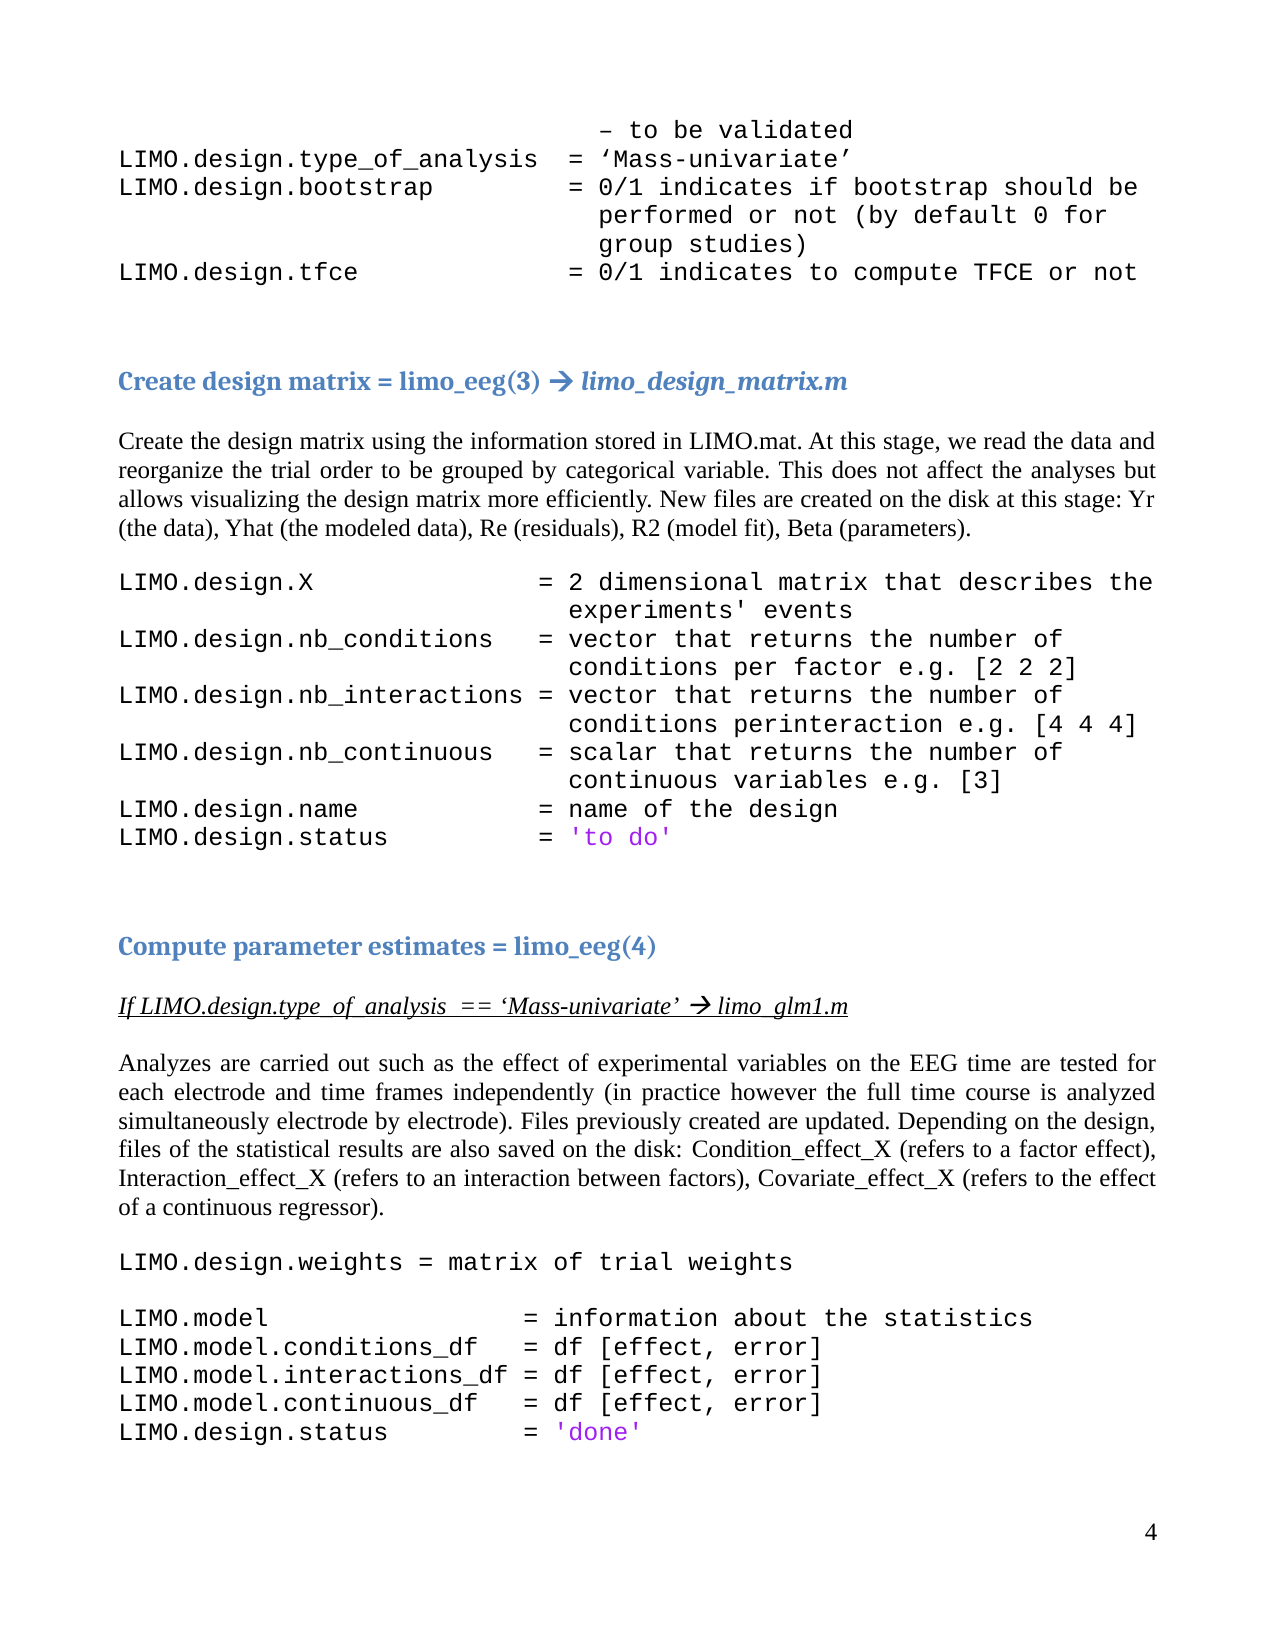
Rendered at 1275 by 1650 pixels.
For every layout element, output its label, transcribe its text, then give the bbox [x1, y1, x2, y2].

text LIMO.design.tfce = 0/1 indicates to compute TFCE or not [118, 260, 1157, 288]
text LIMO.design.name = name of the design [118, 796, 1157, 825]
text Create the design matrix using the information stored in LIMO.mat. At this stage, we read the data and reorganize the trial order to be grouped by categorical variable. This does not affect the analyses but allows visualizing the design matrix more efficiently. New files are created on the disk at this stage: Yr (the data), Yhat (the modeled data), Re (residuals), R2 (model fit), Beta (parameters). [118, 426, 1157, 541]
text LIMO.design.nb_interactions = vector that returns the number of [118, 683, 1157, 711]
text – to be validated [118, 118, 1157, 146]
text LIMO.model = information about the statistics [118, 1306, 1157, 1334]
text If LIMO.design.type_of_analysis == ‘Mass-univariate’ limo_glm1.m [118, 991, 1157, 1019]
text LIMO.model.continuous_df = df [effect, error] [118, 1391, 1157, 1419]
text performed or not (by default 0 for [118, 203, 1157, 231]
text LIMO.design.status = 'done' [118, 1419, 1157, 1447]
text LIMO.design.status = 'to do' [118, 825, 1157, 853]
text LIMO.model.conditions_df = df [effect, error] [118, 1334, 1157, 1362]
subtitle Compute parameter estimates = limo_eeg(4) [118, 931, 1157, 962]
text conditions per factor e.g. [2 2 2] [118, 655, 1157, 683]
text LIMO.design.bootstrap = 0/1 indicates if bootstrap should be [118, 175, 1157, 203]
text LIMO.design.X = 2 dimensional matrix that describes the [118, 570, 1157, 598]
text group studies) [118, 231, 1157, 260]
text LIMO.design.weights = matrix of trial weights [118, 1249, 1157, 1277]
text LIMO.model.interactions_df = df [effect, error] [118, 1362, 1157, 1391]
text LIMO.design.nb_continuous = scalar that returns the number of [118, 740, 1157, 768]
text LIMO.design.nb_conditions = vector that returns the number of [118, 626, 1157, 655]
subtitle Create design matrix = limo_eeg(3) limo_design_matrix.m [118, 366, 1157, 398]
text LIMO.design.type_of_analysis = ‘Mass-univariate’ [118, 146, 1157, 175]
text Analyzes are carried out such as the effect of experimental variables on the EEG time are tested for each electrode and time frames independently (in practice however the full time course is analyzed simultaneously electrode by electrode). Files previously created are updated. Depending on the design, files of the statistical results are also saved on the disk: Condition_effect_X (refers to a factor effect), Interaction_effect_X (refers to an interaction between factors), Covariate_effect_X (refers to the effect of a continuous regressor). [118, 1048, 1157, 1221]
text continuous variables e.g. [3] [118, 768, 1157, 796]
text experiments' events [118, 598, 1157, 626]
text conditions perinteraction e.g. [4 4 4] [118, 711, 1157, 740]
